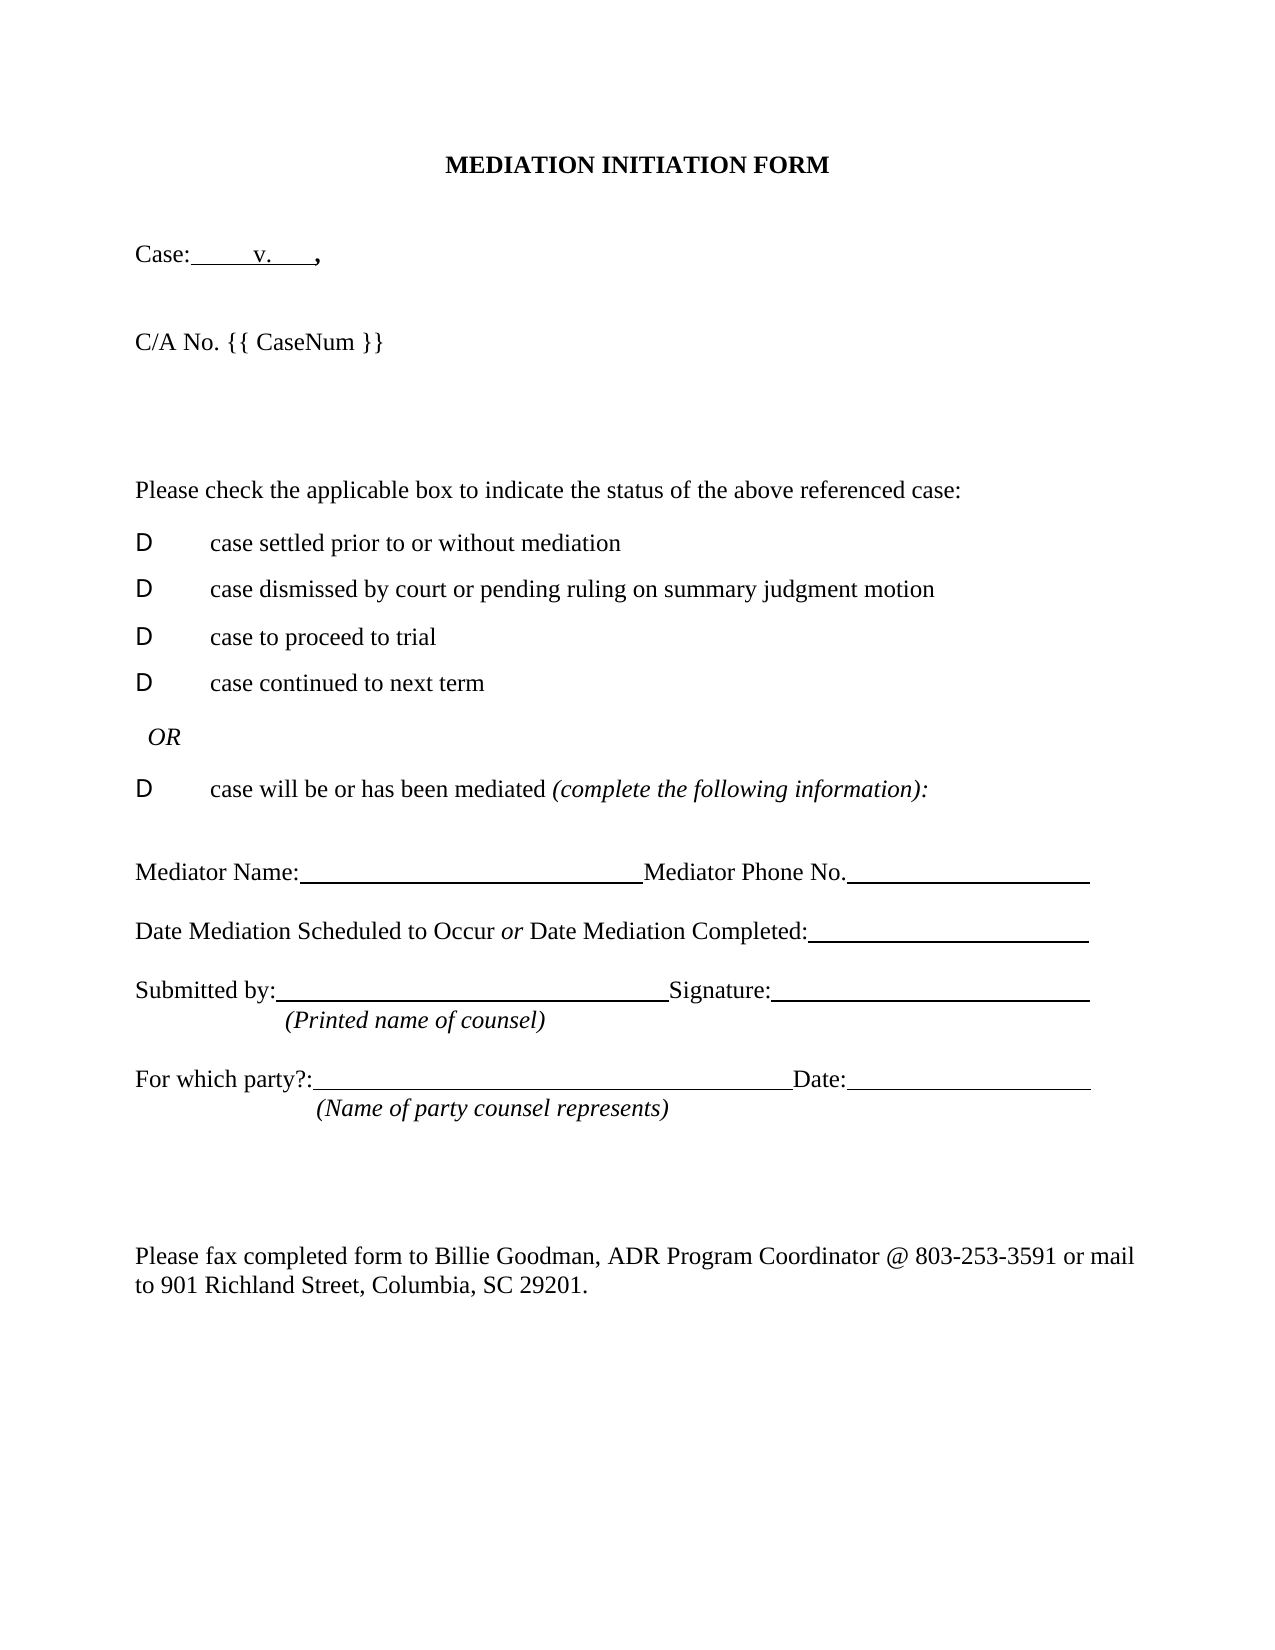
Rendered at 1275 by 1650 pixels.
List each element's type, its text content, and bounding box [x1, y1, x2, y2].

text D case settled prior to or without mediation [135, 524, 1212, 558]
text Case: v. , [135, 239, 1212, 267]
text Date Mediation Scheduled to Occur or Date Mediation Completed: [135, 916, 1212, 945]
text (Printed name of counsel) [285, 1005, 1212, 1034]
text D case continued to next term [135, 665, 1212, 699]
text D case will be or has been mediated (complete the following information): [135, 771, 1212, 805]
text D case dismissed by court or pending ruling on summary judgment motion [135, 571, 1212, 605]
text Submitted by: Signature: [135, 975, 1212, 1004]
text C/A No. {{ CaseNum }} [135, 327, 1212, 356]
text Please fax completed form to Billie Goodman, ADR Program Coordinator @ 803-253-3591 or mail to 901 Richland Street, Columbia, SC 29201. [135, 1241, 1141, 1299]
text Please check the applicable box to indicate the status of the above referenced case: [135, 475, 1212, 504]
text D case to proceed to trial [135, 618, 1212, 652]
text OR [147, 722, 1212, 751]
subtitle MEDIATION INITIATION FORM [392, 151, 883, 179]
text For which party?: Date: [135, 1064, 1212, 1093]
text Mediator Name: Mediator Phone No. [135, 857, 1212, 886]
text (Name of party counsel represents) [316, 1093, 1212, 1122]
